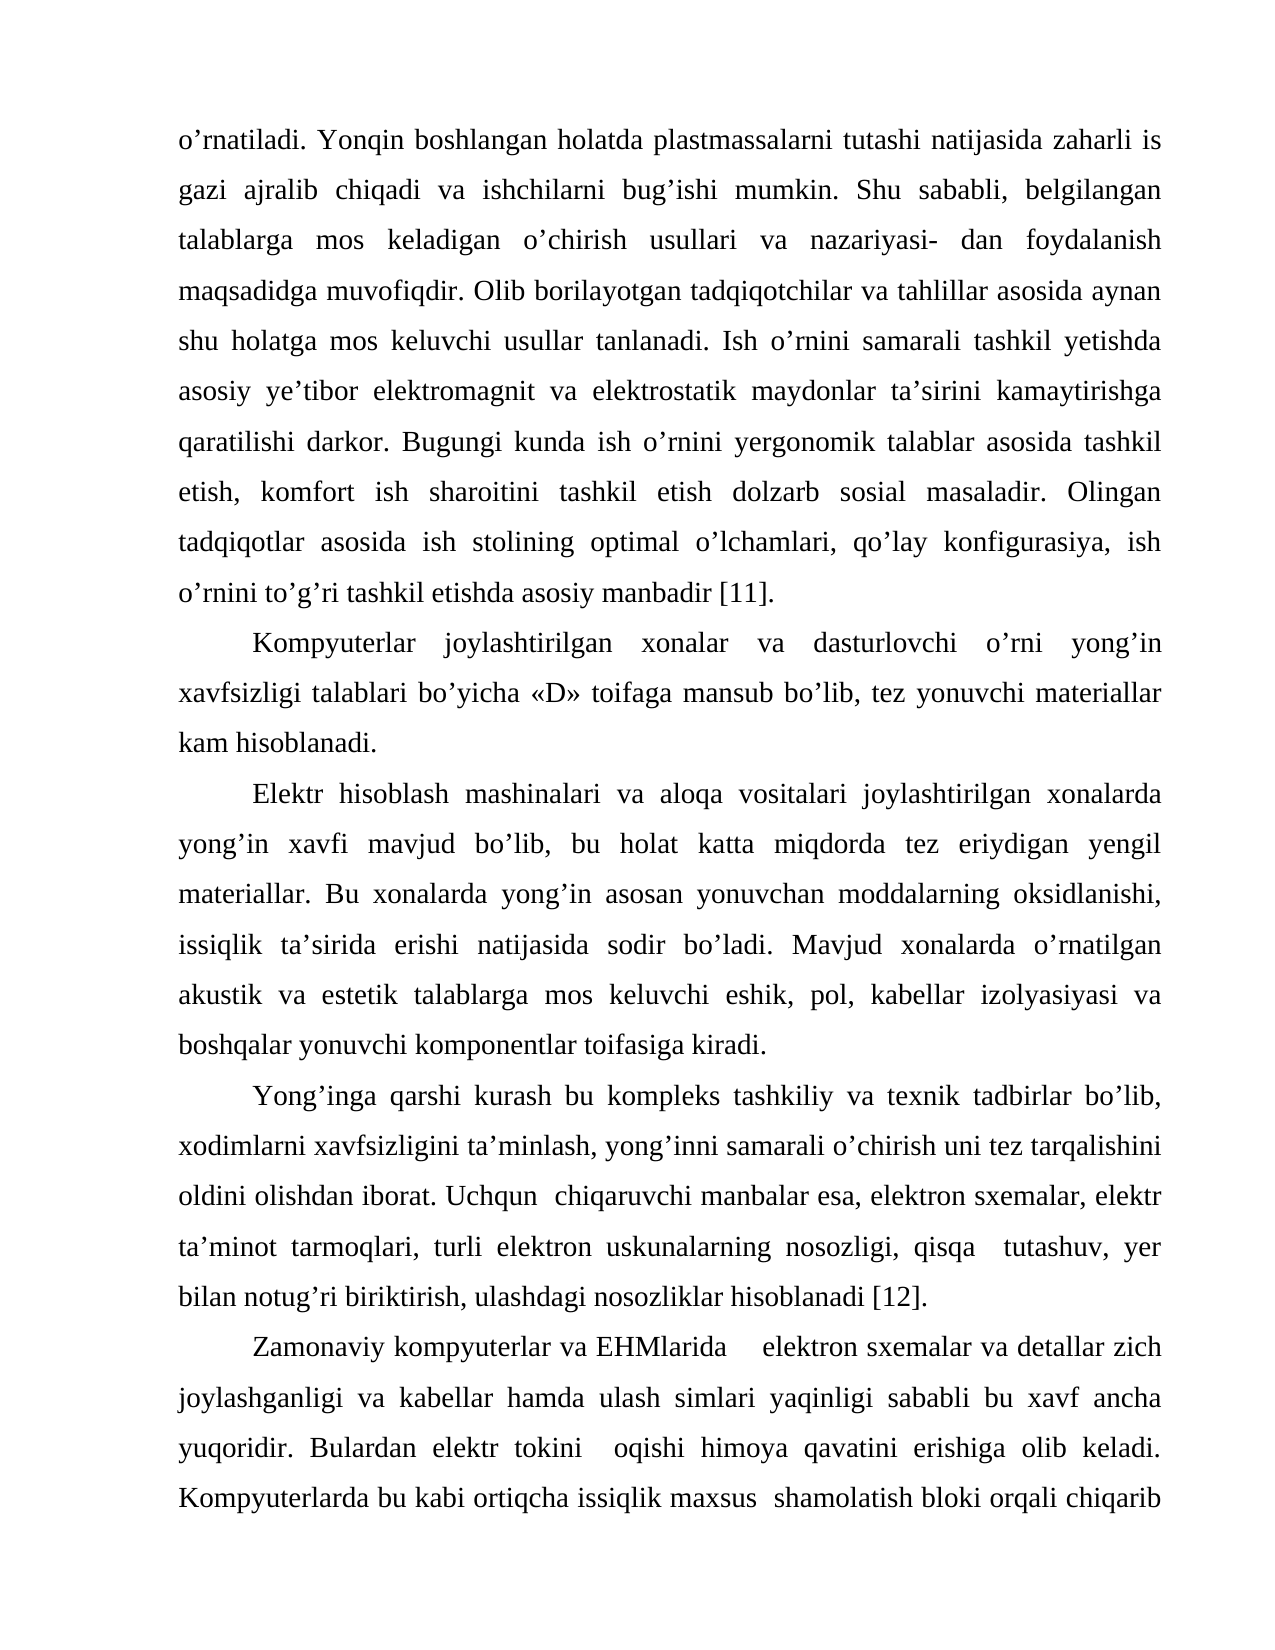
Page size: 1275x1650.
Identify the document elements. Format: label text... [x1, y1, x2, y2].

text Yong’inga qarshi kurash bu kompleks tashkiliy va texnik tadbirlar bo’lib, xodimlarni xavfsizligini ta’minlash, yong’inni samarali o’chirish uni tez tarqalishini oldini olishdan iborat. Uchqun chiqaruvchi manbalar esa, elektron sxemalar, elektr ta’minot tarmoqlari, turli elektron uskunalarning nosozligi, qisqa tutashuv, yer bilan notug’ri biriktirish, ulashdagi nosozliklar hisoblanadi [12]. [178, 1078, 1162, 1313]
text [178, 1329, 1162, 1514]
text Kompyuterlar joylashtirilgan xonalar va dasturlovchi o’rni yong’in xavfsizligi talablari bo’yicha «D» toifaga mansub bo’lib, tez yonuvchi materiallar kam hisoblanadi. [178, 625, 1162, 759]
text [178, 122, 1162, 608]
text Elektr hisoblash mashinalari va aloqa vositalari joylashtirilgan xonalarda yong’in xavfi mavjud bo’lib, bu holat katta miqdorda tez eriydigan yengil materiallar. Bu xonalarda yong’in asosan yonuvchan moddalarning oksidlanishi, issiqlik ta’sirida erishi natijasida sodir bo’ladi. Mavjud xonalarda o’rnatilgan akustik va estetik talablarga mos keluvchi eshik, pol, kabellar izolyasiyasi va boshqalar yonuvchi komponentlar toifasiga kiradi. [178, 776, 1162, 1061]
